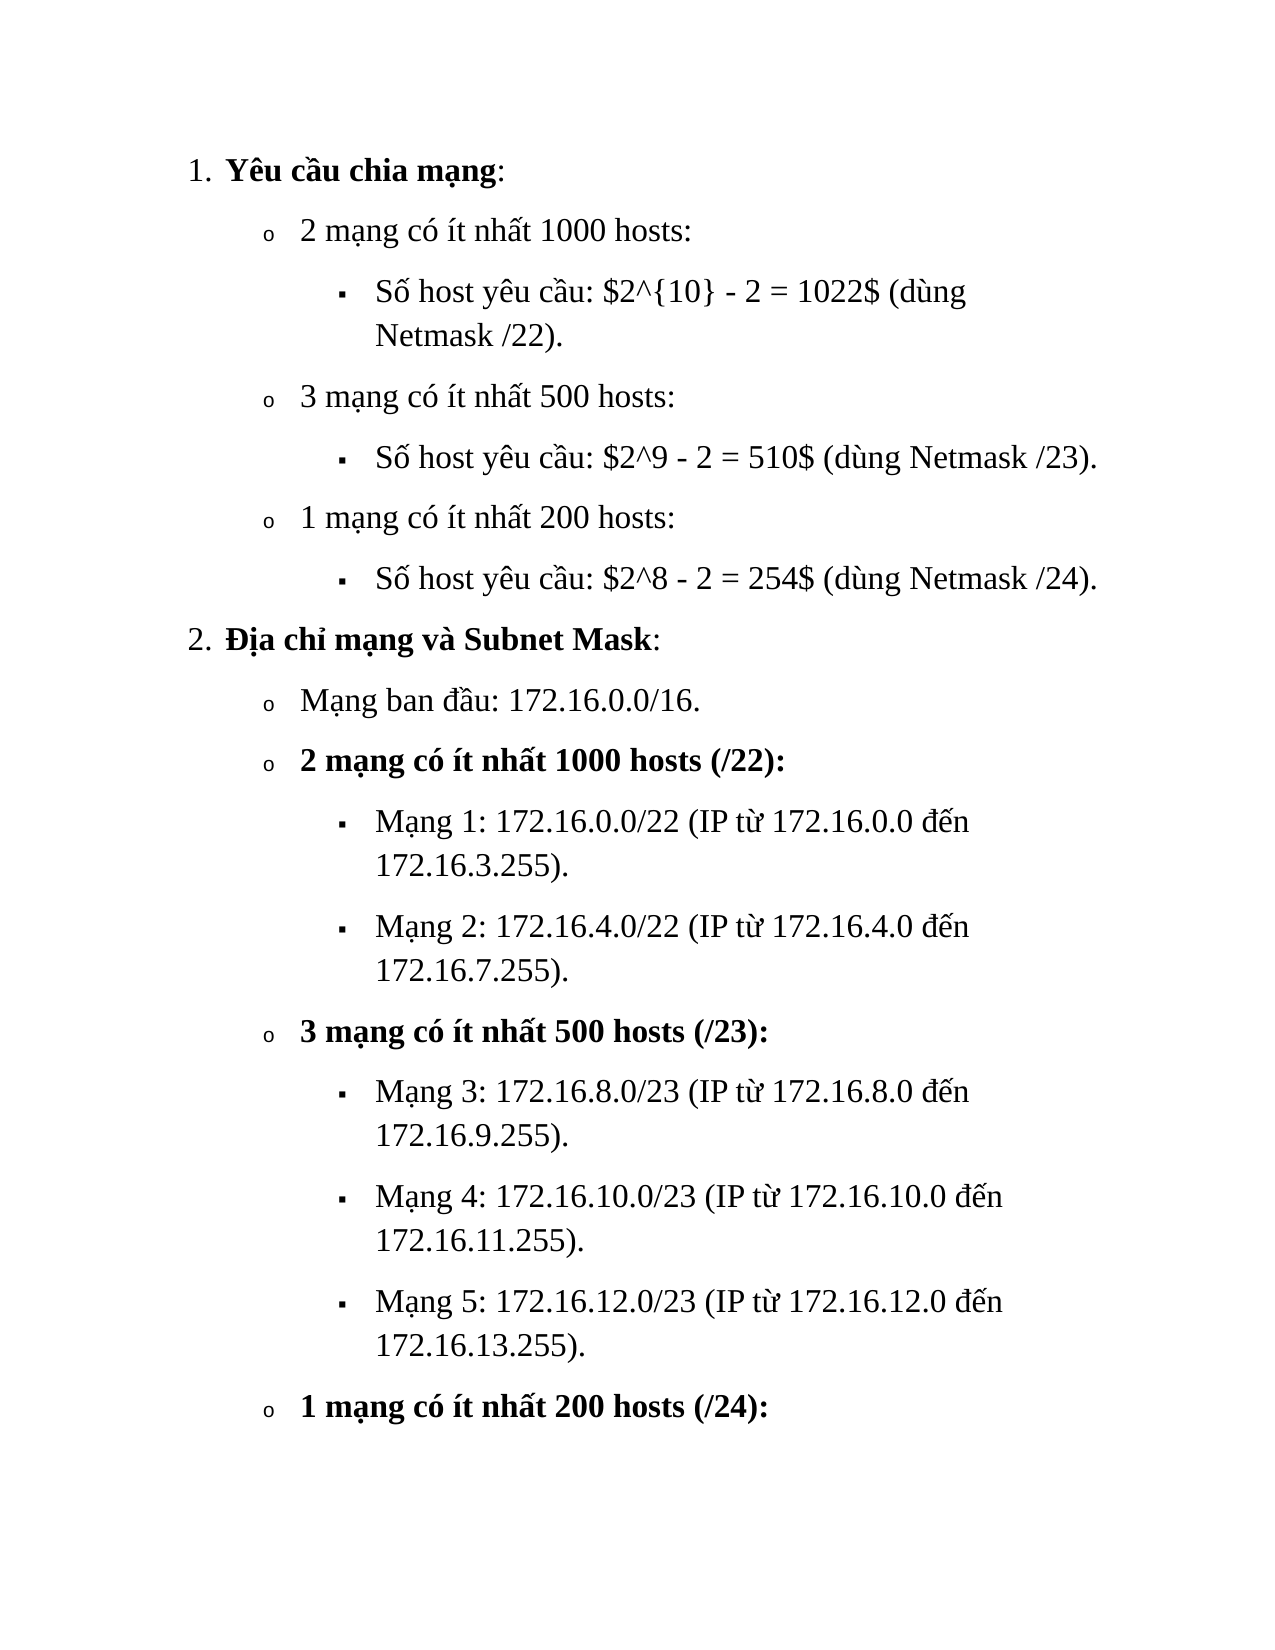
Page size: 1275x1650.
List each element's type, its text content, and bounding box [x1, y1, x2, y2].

list 1 mạng có ít nhất 200 hosts: [262, 498, 1125, 536]
list Địa chỉ mạng và Subnet Mask: [187, 619, 1125, 657]
list Mạng 2: 172.16.4.0/22 (IP từ 172.16.4.0 đến 172.16.7.255). [337, 906, 1125, 988]
list Mạng 4: 172.16.10.0/23 (IP từ 172.16.10.0 đến 172.16.11.255). [337, 1176, 1125, 1259]
list 2 mạng có ít nhất 1000 hosts (/22): [262, 741, 1125, 779]
list Số host yêu cầu: $2^8 - 2 = 254$ (dùng Netmask /24). [337, 558, 1125, 597]
list Số host yêu cầu: $2^9 - 2 = 510$ (dùng Netmask /23). [337, 437, 1125, 475]
list Mạng 5: 172.16.12.0/23 (IP từ 172.16.12.0 đến 172.16.13.255). [337, 1281, 1125, 1364]
list 1 mạng có ít nhất 200 hosts (/24): [262, 1386, 1125, 1424]
list Yêu cầu chia mạng: [187, 150, 1125, 188]
list 2 mạng có ít nhất 1000 hosts: [262, 211, 1125, 249]
list Mạng 1: 172.16.0.0/22 (IP từ 172.16.0.0 đến 172.16.3.255). [337, 801, 1125, 884]
list Mạng 3: 172.16.8.0/23 (IP từ 172.16.8.0 đến 172.16.9.255). [337, 1072, 1125, 1154]
list Mạng ban đầu: 172.16.0.0/16. [262, 680, 1125, 718]
list 3 mạng có ít nhất 500 hosts (/23): [262, 1011, 1125, 1049]
list 3 mạng có ít nhất 500 hosts: [262, 376, 1125, 414]
list Số host yêu cầu: $2^{10} - 2 = 1022$ (dùng Netmask /22). [337, 271, 1125, 354]
